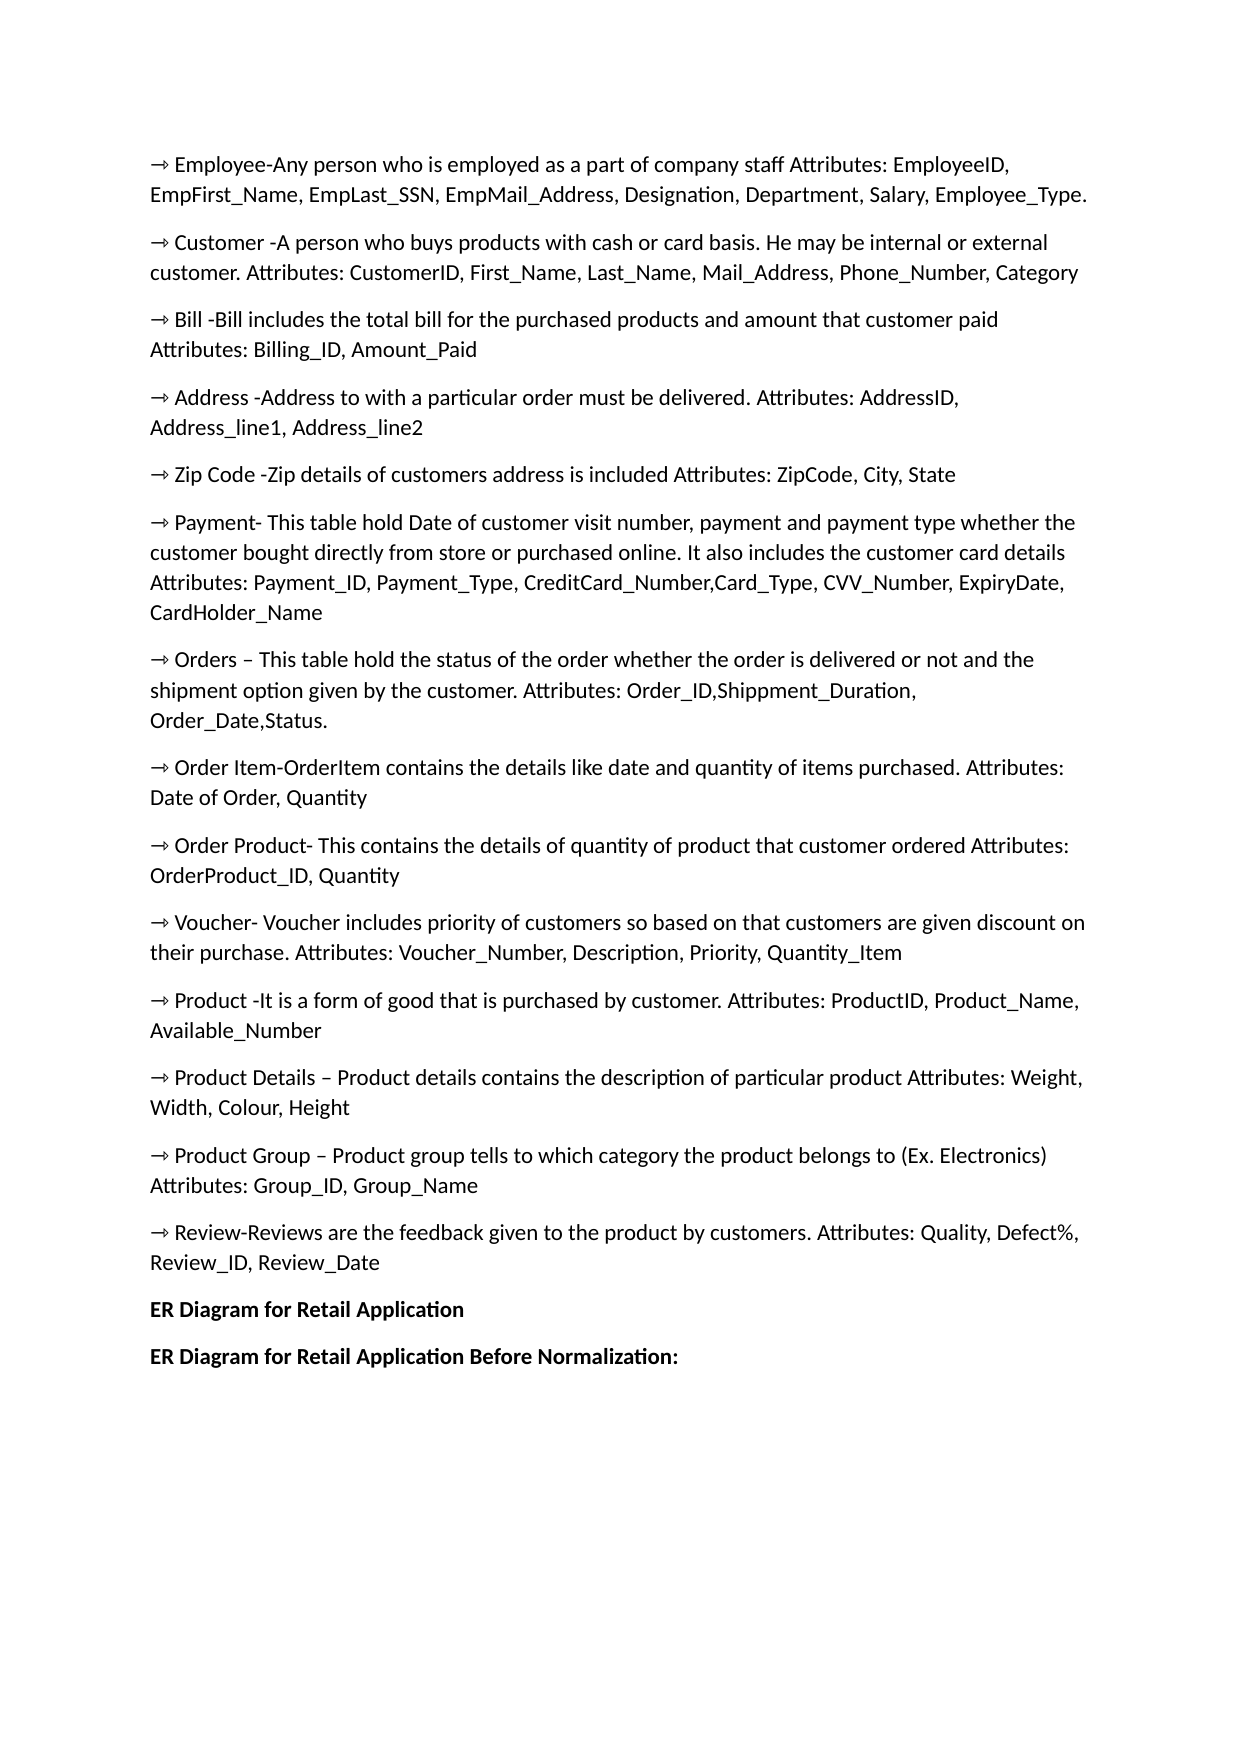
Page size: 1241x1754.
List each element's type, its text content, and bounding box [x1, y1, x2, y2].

text ⇾ Order Item-OrderItem contains the details like date and quantity of items purchased. Attributes: Date of Order, Quantity [150, 753, 1090, 812]
text ⇾ Payment- This table hold Date of customer visit number, payment and payment type whether the customer bought directly from store or purchased online. It also includes the customer card details Attributes: Payment_ID, Payment_Type, CreditCard_Number,Card_Type, CVV_Number, ExpiryDate, CardHolder_Name [150, 507, 1090, 626]
text ⇾ Address -Address to with a particular order must be delivered. Attributes: AddressID, Address_line1, Address_line2 [150, 382, 1090, 441]
text ⇾ Review-Reviews are the feedback given to the product by customers. Attributes: Quality, Defect%, Review_ID, Review_Date [150, 1218, 1090, 1277]
text ⇾ Customer -A person who buys products with cash or card basis. He may be internal or external customer. Attributes: CustomerID, First_Name, Last_Name, Mail_Address, Phone_Number, Category [150, 227, 1090, 286]
text ⇾ Bill -Bill includes the total bill for the purchased products and amount that customer paid Attributes: Billing_ID, Amount_Paid [150, 305, 1090, 364]
text ⇾ Zip Code -Zip details of customers address is included Attributes: ZipCode, City, State [150, 460, 1090, 488]
text ⇾ Orders – This table hold the status of the order whether the order is delivered or not and the shipment option given by the customer. Attributes: Order_ID,Shippment_Duration, Order_Date,Status. [150, 645, 1090, 734]
text ⇾ Product Details – Product details contains the description of particular product Attributes: Weight, Width, Colour, Height [150, 1063, 1090, 1122]
text ⇾ Employee-Any person who is employed as a part of company staff Attributes: EmployeeID, EmpFirst_Name, EmpLast_SSN, EmpMail_Address, Designation, Department, Salary, Employee_Type. [150, 150, 1090, 209]
text ⇾ Product Group – Product group tells to which category the product belongs to (Ex. Electronics) Attributes: Group_ID, Group_Name [150, 1140, 1090, 1199]
text ER Diagram for Retail Application [150, 1295, 1090, 1323]
text ⇾ Product -It is a form of good that is purchased by customer. Attributes: ProductID, Product_Name, Available_Number [150, 985, 1090, 1044]
text ER Diagram for Retail Application Before Normalization: [150, 1342, 1090, 1370]
text ⇾ Order Product- This contains the details of quantity of product that customer ordered Attributes: OrderProduct_ID, Quantity [150, 830, 1090, 889]
text ⇾ Voucher- Voucher includes priority of customers so based on that customers are given discount on their purchase. Attributes: Voucher_Number, Description, Priority, Quantity_Item [150, 908, 1090, 967]
